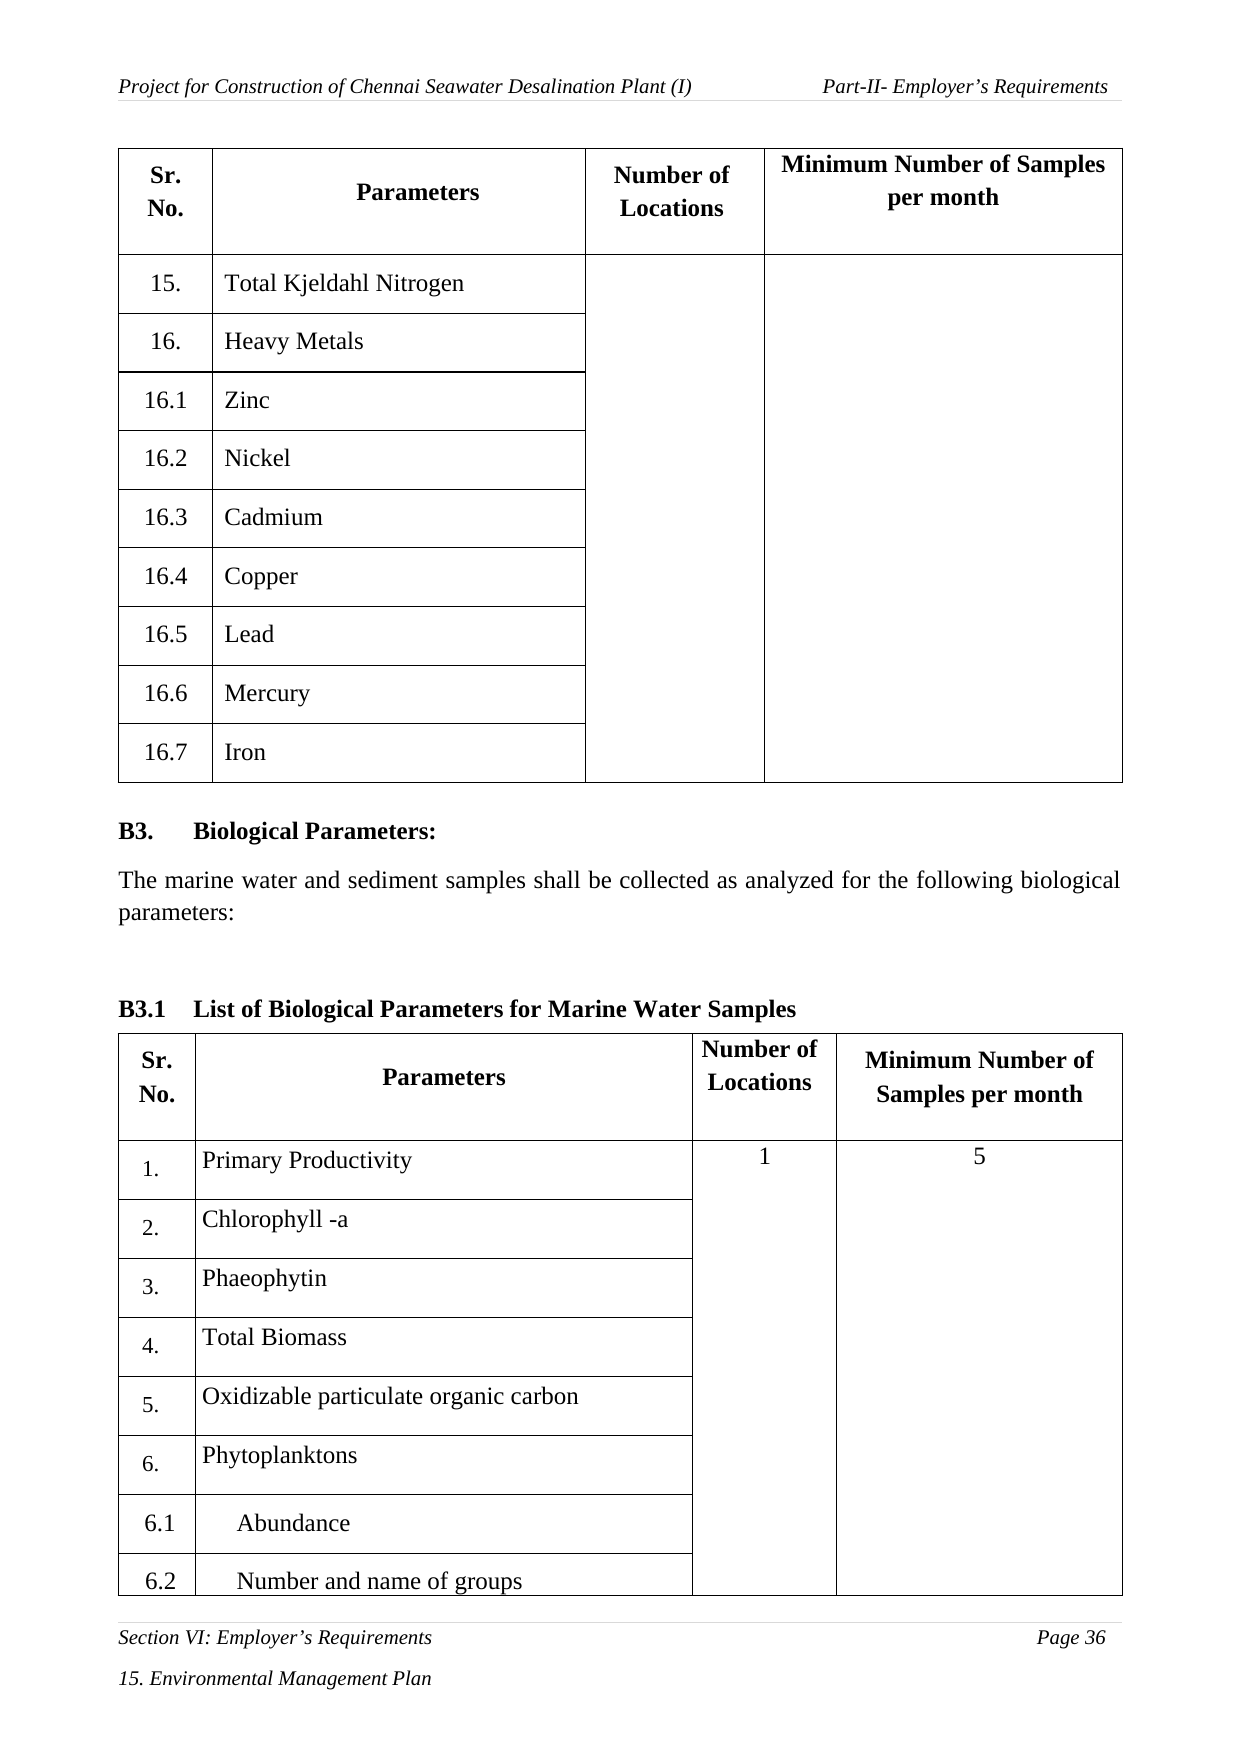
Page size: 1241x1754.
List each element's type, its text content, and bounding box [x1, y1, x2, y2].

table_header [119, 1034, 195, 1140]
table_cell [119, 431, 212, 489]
text The marine water and sediment samples shall be collected as analyzed for the following biological parameters: [118, 866, 1122, 925]
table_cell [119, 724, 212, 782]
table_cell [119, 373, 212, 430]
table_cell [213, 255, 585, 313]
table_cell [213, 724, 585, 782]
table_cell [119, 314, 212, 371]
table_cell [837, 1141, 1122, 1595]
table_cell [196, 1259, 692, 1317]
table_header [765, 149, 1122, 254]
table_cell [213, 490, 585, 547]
text B3. Biological Parameters: [118, 816, 1122, 845]
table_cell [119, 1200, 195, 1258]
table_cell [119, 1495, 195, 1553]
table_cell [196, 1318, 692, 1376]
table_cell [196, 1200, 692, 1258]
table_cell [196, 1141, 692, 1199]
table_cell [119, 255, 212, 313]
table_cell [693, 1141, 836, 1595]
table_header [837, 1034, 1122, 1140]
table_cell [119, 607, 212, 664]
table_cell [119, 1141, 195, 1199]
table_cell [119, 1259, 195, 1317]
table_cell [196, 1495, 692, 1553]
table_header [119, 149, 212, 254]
text B3.1 List of Biological Parameters for Marine Water Samples [118, 994, 1122, 1023]
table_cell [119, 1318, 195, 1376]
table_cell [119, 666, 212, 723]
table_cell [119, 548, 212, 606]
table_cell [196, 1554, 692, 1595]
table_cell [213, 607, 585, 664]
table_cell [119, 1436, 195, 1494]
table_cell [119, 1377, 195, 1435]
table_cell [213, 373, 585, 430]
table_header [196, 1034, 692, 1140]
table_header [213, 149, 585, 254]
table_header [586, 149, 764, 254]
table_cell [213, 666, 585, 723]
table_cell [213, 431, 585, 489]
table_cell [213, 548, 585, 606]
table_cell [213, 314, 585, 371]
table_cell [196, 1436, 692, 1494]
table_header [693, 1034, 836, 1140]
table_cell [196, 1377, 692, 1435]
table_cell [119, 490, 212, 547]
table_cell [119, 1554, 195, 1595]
